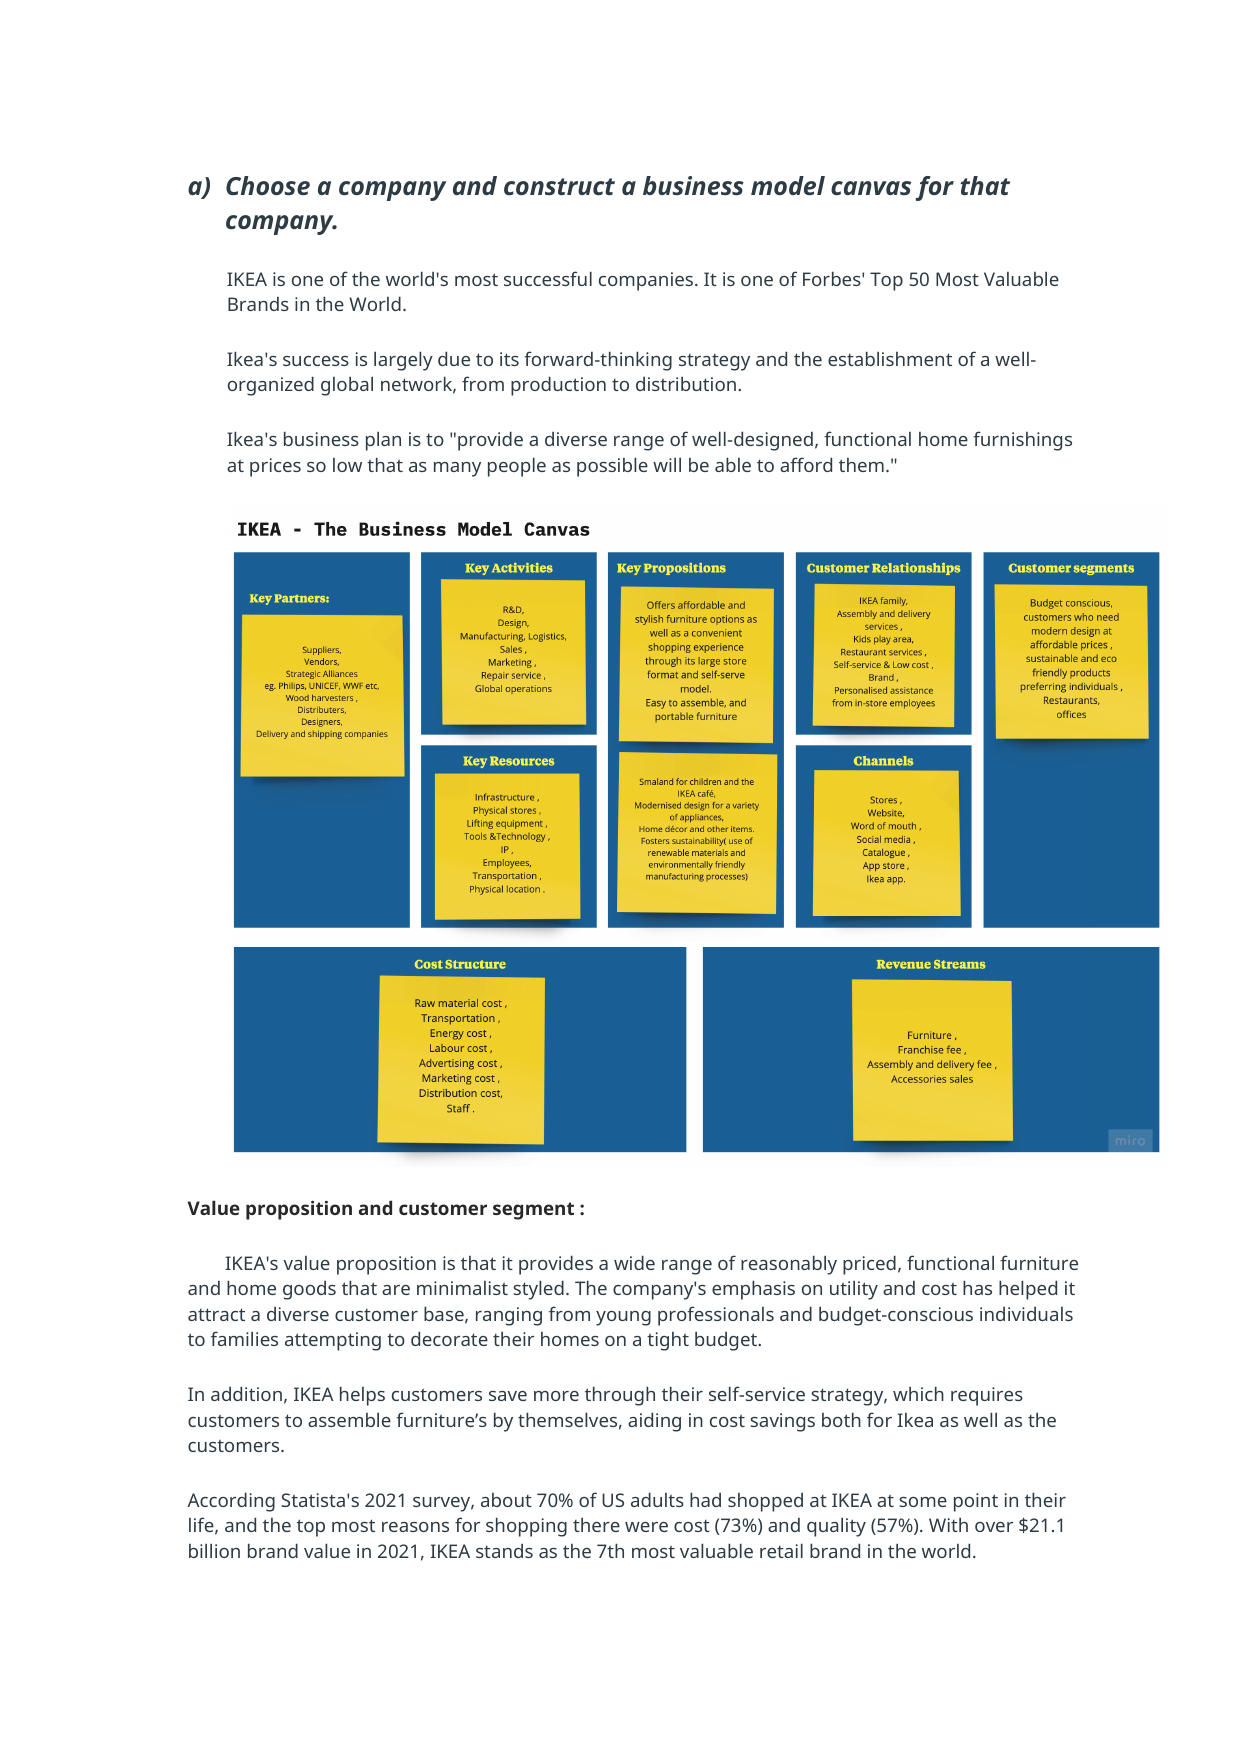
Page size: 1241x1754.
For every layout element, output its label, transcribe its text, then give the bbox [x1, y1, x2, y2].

text Value proposition and customer segment : [187, 1196, 1090, 1221]
text According Statista's 2021 survey, about 70% of US adults had shopped at IKEA at some point in their life, and the top most reasons for shopping there were cost (73%) and quality (57%). With over $21.1 billion brand value in 2021, IKEA stands as the 7th most valuable retail brand in the world. [187, 1487, 1090, 1564]
text IKEA is one of the world's most successful companies. It is one of Forbes' Top 50 Most Valuable Brands in the World. [227, 266, 1090, 317]
list Choose a company and construct a business model canvas for that company. [187, 169, 1090, 237]
text Ikea's business plan is to "provide a diverse range of well-designed, functional home furnishings at prices so low that as many people as possible will be able to afford them." [227, 426, 1090, 477]
text In addition, IKEA helps customers save more through their self-service strategy, which requires customers to assemble furniture’s by themselves, aiding in cost savings both for Ikea as well as the customers. [187, 1381, 1090, 1458]
text IKEA's value proposition is that it provides a wide range of reasonably priced, functional furniture and home goods that are minimalist styled. The company's emphasis on utility and cost has helped it attract a diverse customer base, ranging from young professionals and budget-conscious individuals to families attempting to decorate their homes on a tight budget. [187, 1250, 1090, 1352]
text Ikea's success is largely due to its forward-thinking strategy and the establishment of a well-organized global network, from production to distribution. [227, 346, 1090, 397]
picture [226, 506, 1167, 1167]
